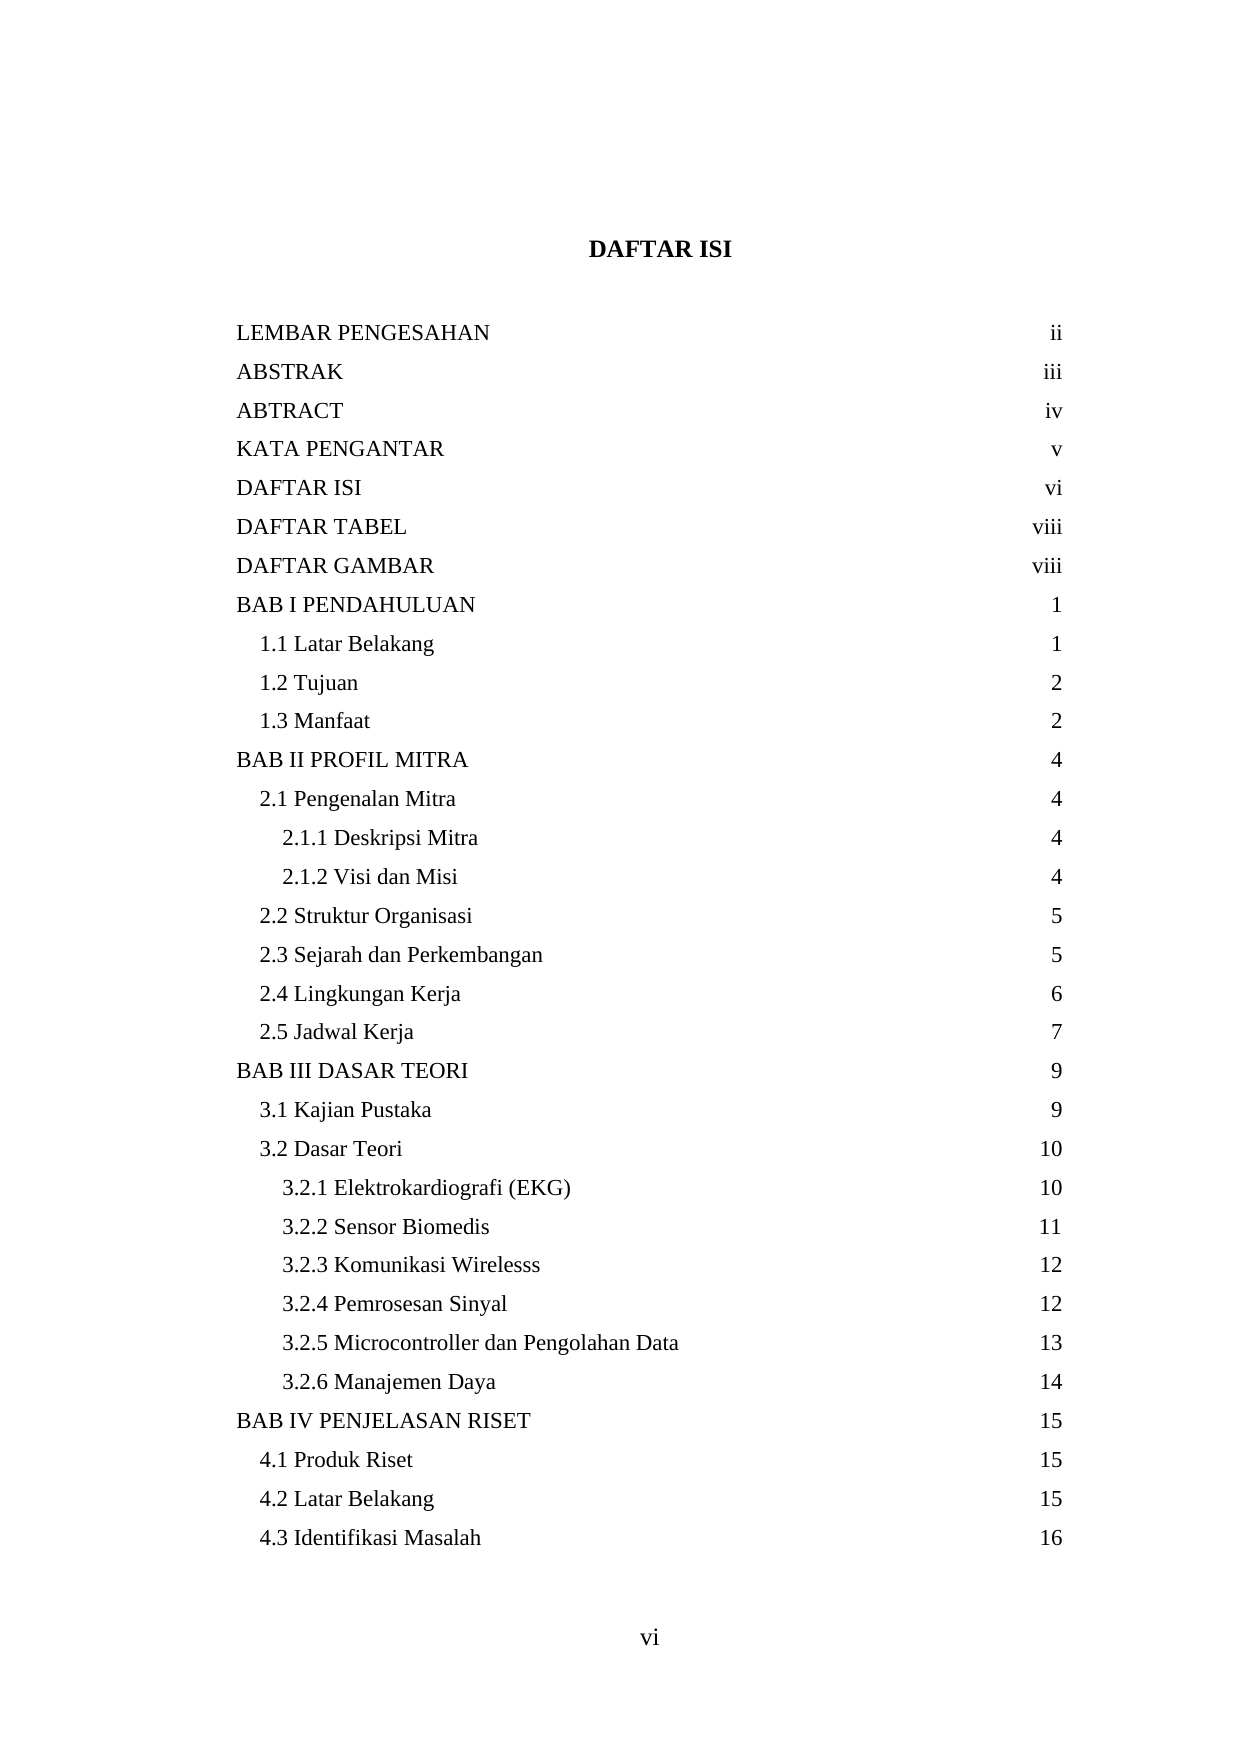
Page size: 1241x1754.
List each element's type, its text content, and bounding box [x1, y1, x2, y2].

list Struktur Organisasi 5 [259, 902, 1103, 928]
list Elektrokardiografi (EKG) 10 [282, 1174, 1103, 1200]
list Manfaat 2 [259, 707, 1103, 734]
text BAB IV PENJELASAN RISET 15 [236, 1407, 1103, 1433]
list Kajian Pustaka 9 [259, 1096, 1103, 1122]
list Manajemen Daya 14 [282, 1368, 1103, 1394]
list Tujuan 2 [259, 669, 1103, 695]
list Microcontroller dan Pengolahan Data 13 [282, 1329, 1103, 1356]
list Identifikasi Masalah 16 [259, 1524, 1103, 1550]
list Lingkungan Kerja 6 [259, 979, 1103, 1006]
list Sejarah dan Perkembangan 5 [259, 941, 1103, 967]
list Jadwal Kerja 7 [259, 1018, 1103, 1045]
text LEMBAR PENGESAHAN ii [236, 319, 1103, 345]
list Latar Belakang 1 [259, 630, 1103, 656]
list Visi dan Misi 4 [282, 863, 1103, 889]
text KATA PENGANTAR v [236, 435, 1103, 462]
text DAFTAR TABEL viii [236, 513, 1103, 539]
subtitle DAFTAR ISI [197, 234, 1102, 263]
text BAB II PROFIL MITRA 4 [236, 746, 1103, 773]
list Deskripsi Mitra 4 [282, 824, 1103, 850]
list Komunikasi Wirelesss 12 [282, 1252, 1103, 1278]
text DAFTAR GAMBAR viii [236, 552, 1103, 578]
text BAB III DASAR TEORI 9 [236, 1057, 1103, 1084]
list Dasar Teori 10 [259, 1135, 1103, 1161]
text DAFTAR ISI vi [236, 474, 1103, 501]
list Latar Belakang 15 [259, 1485, 1103, 1511]
text BAB I PENDAHULUAN 1 [236, 591, 1103, 617]
list Pengenalan Mitra 4 [259, 785, 1103, 812]
text ABTRACT iv [236, 397, 1103, 423]
list Produk Riset 15 [259, 1446, 1103, 1472]
text ABSTRAK iii [236, 358, 1103, 384]
text vi [197, 1622, 1102, 1651]
list Pemrosesan Sinyal 12 [282, 1290, 1103, 1317]
list Sensor Biomedis 11 [282, 1213, 1103, 1239]
